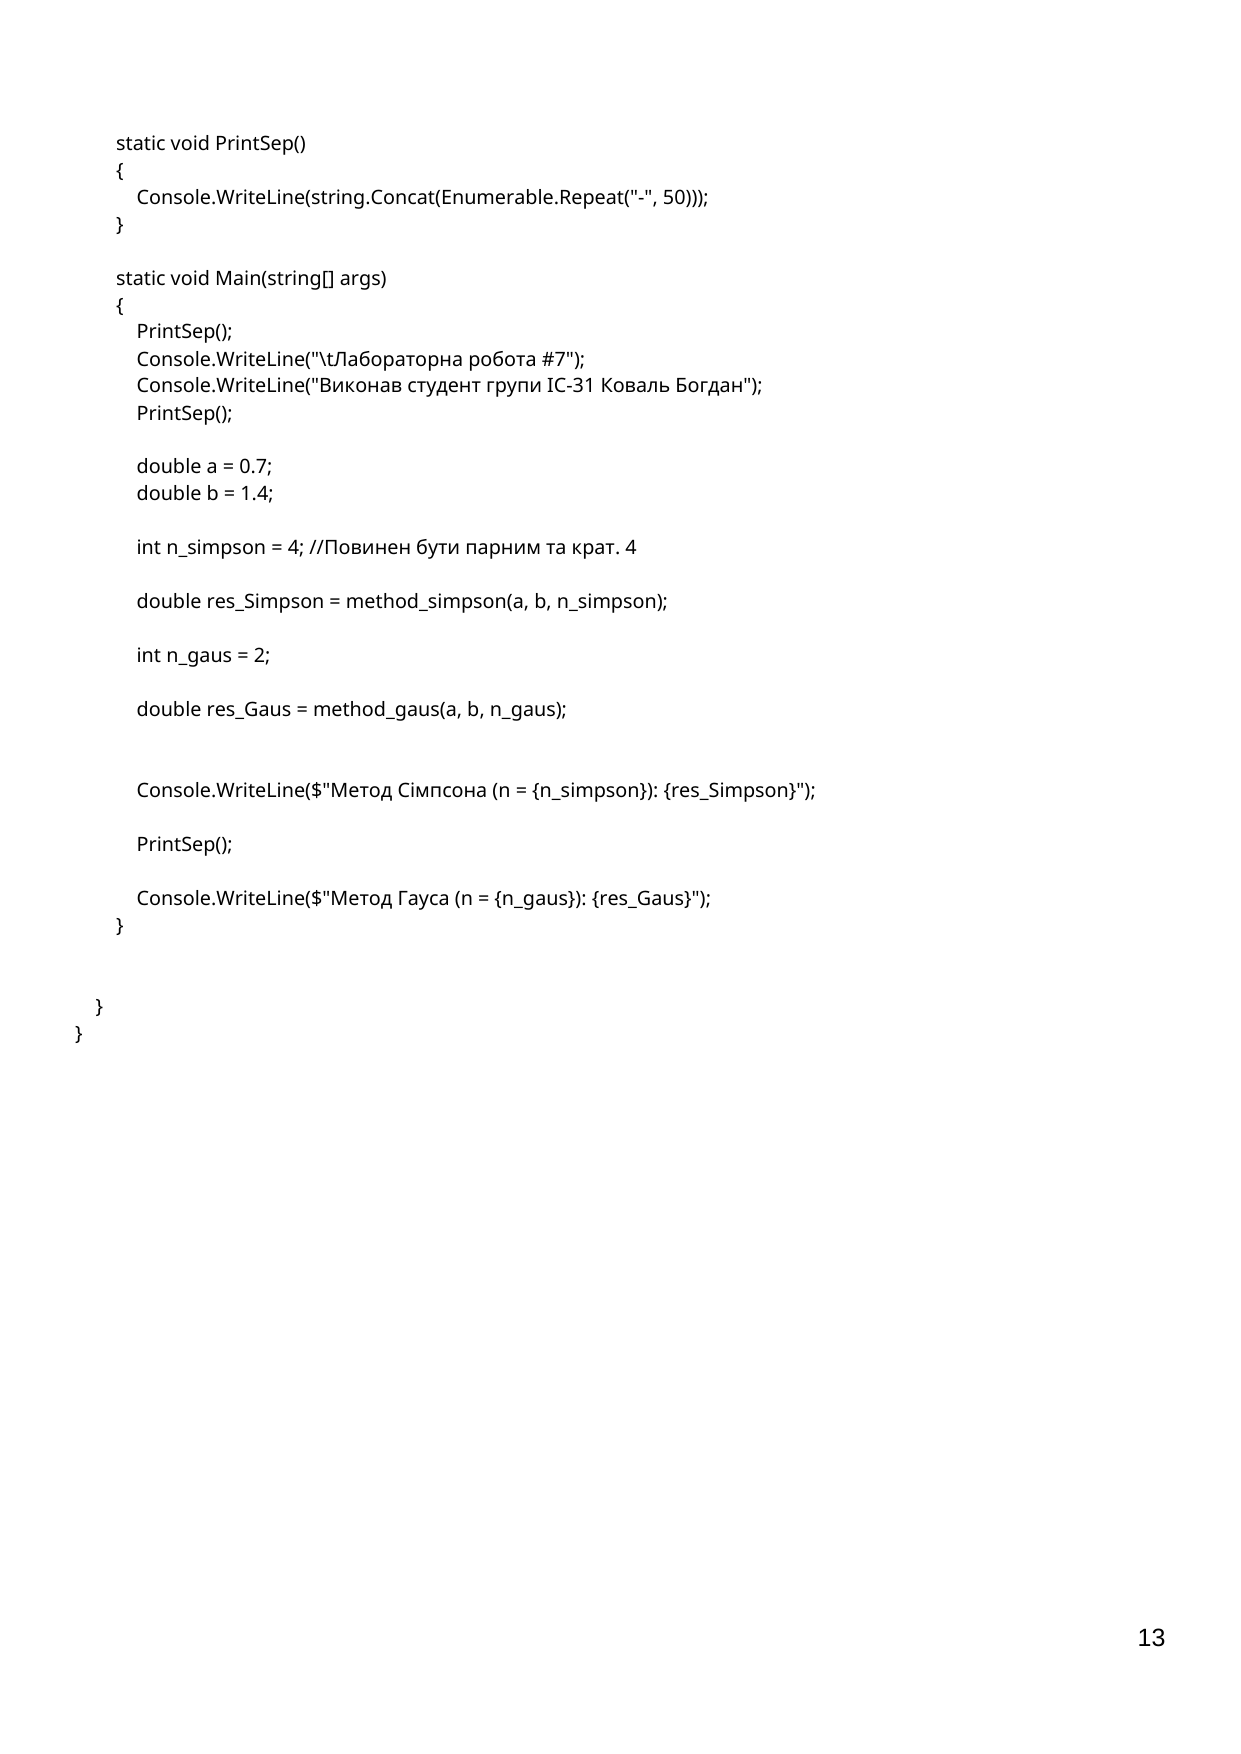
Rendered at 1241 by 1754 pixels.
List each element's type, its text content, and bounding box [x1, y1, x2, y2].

text double b = 1.4; [75, 480, 1165, 507]
text } [75, 1019, 1165, 1046]
text int n_gaus = 2; [75, 642, 1165, 668]
text Console.WriteLine("Виконав студент групи IC-31 Коваль Богдан"); [75, 372, 1165, 399]
text } [75, 992, 1165, 1019]
text double a = 0.7; [75, 453, 1165, 480]
text Console.WriteLine("\tЛабораторна робота #7"); [75, 345, 1165, 372]
text { [75, 156, 1165, 183]
text } [75, 911, 1165, 938]
text PrintSep(); [75, 830, 1165, 857]
text double res_Gaus = method_gaus(a, b, n_gaus); [75, 696, 1165, 722]
text PrintSep(); [75, 318, 1165, 345]
text } [75, 210, 1165, 237]
text Console.WriteLine(string.Concat(Enumerable.Repeat("-", 50))); [75, 183, 1165, 210]
text int n_simpson = 4; //Повинен бути парним та крат. 4 [75, 534, 1165, 561]
text double res_Simpson = method_simpson(a, b, n_simpson); [75, 588, 1165, 614]
text { [75, 291, 1165, 318]
text Console.WriteLine($"Метод Сiмпсона (n = {n_simpson}): {res_Simpson}"); [75, 776, 1165, 803]
text static void Main(string[] args) [75, 264, 1165, 291]
text Console.WriteLine($"Метод Гауса (n = {n_gaus}): {res_Gaus}"); [75, 884, 1165, 911]
text PrintSep(); [75, 399, 1165, 426]
text static void PrintSep() [75, 129, 1165, 156]
